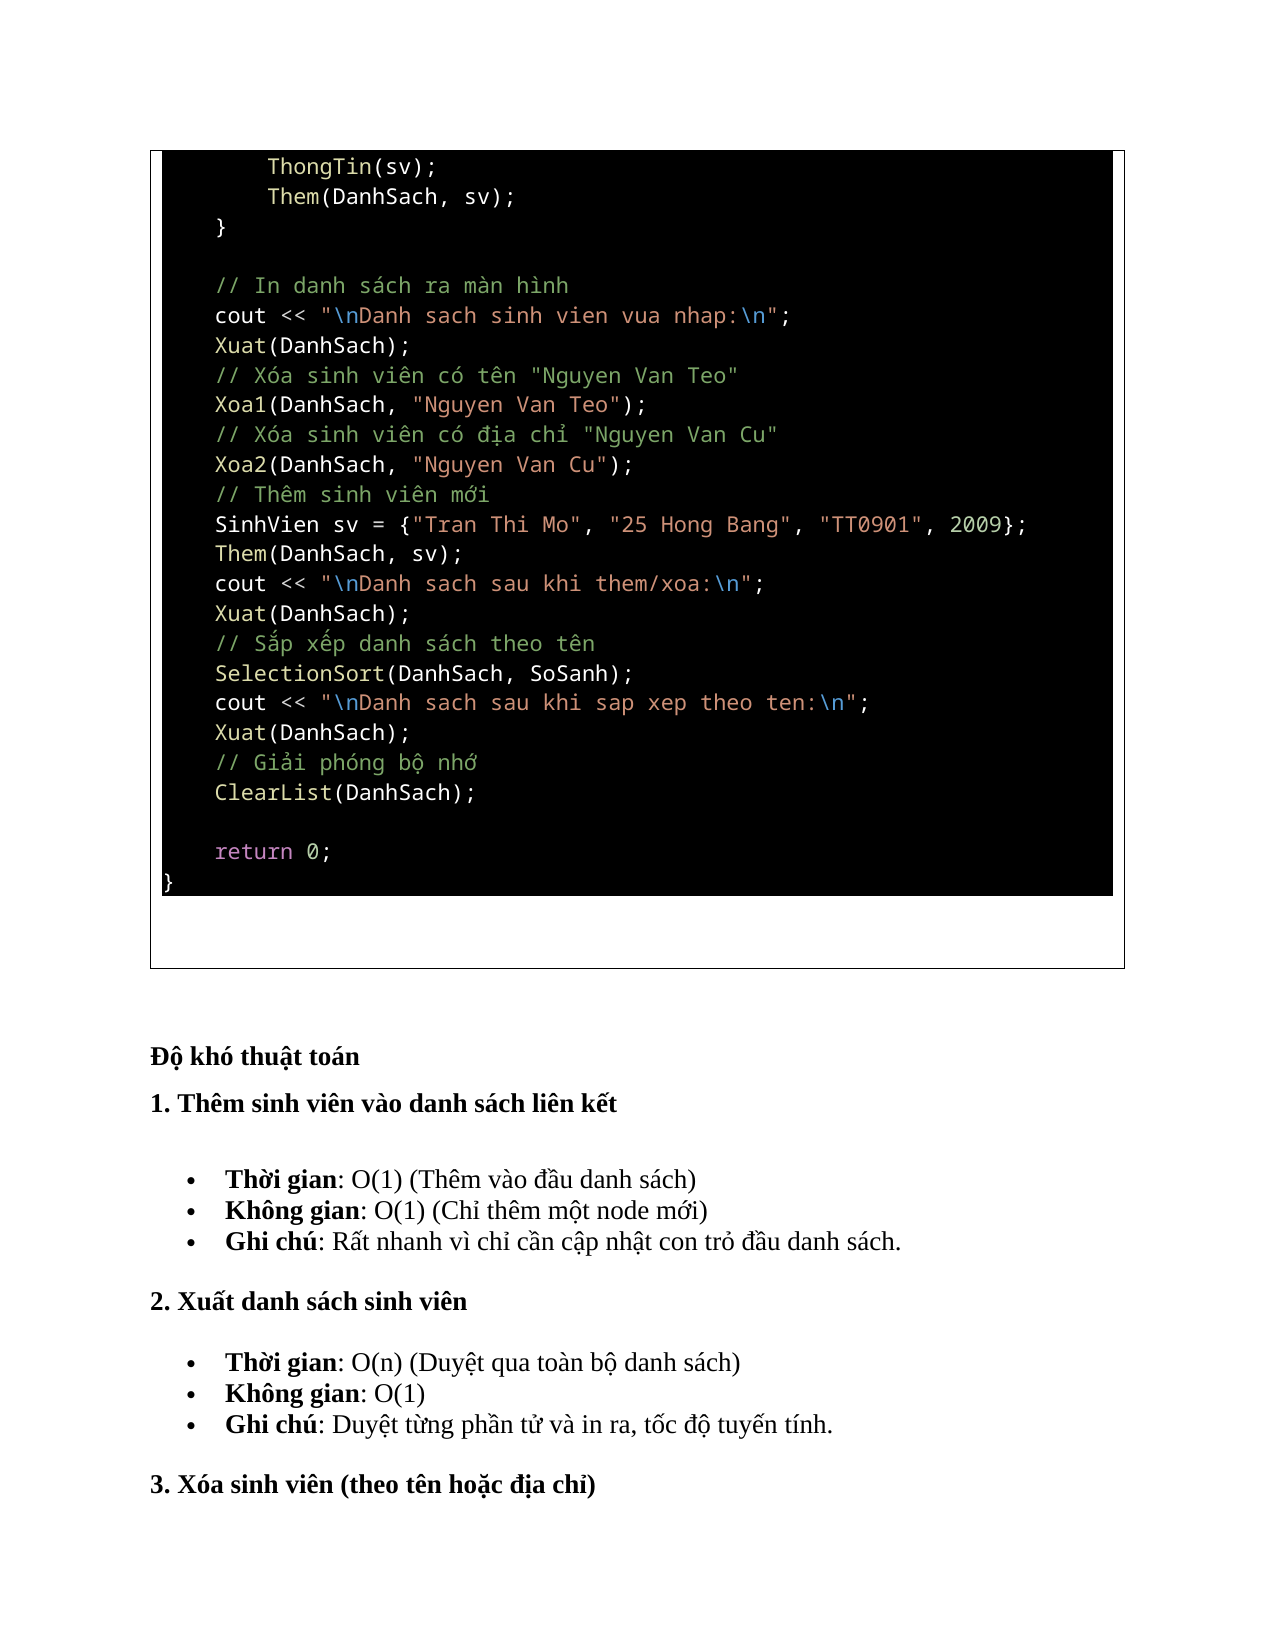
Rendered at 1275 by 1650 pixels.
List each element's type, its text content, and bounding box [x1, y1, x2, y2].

list Không gian: O(1) [187, 1377, 1125, 1408]
list Ghi chú: Rất nhanh vì chỉ cần cập nhật con trỏ đầu danh sách. [187, 1225, 1125, 1256]
text 3. Xóa sinh viên (theo tên hoặc địa chỉ) [150, 1468, 1125, 1499]
list Thời gian: O(1) (Thêm vào đầu danh sách) [187, 1163, 1125, 1194]
list Thời gian: O(n) (Duyệt qua toàn bộ danh sách) [187, 1346, 1125, 1377]
text 2. Xuất danh sách sinh viên [150, 1285, 1125, 1316]
subtitle Độ khó thuật toán 1. Thêm sinh viên vào danh sách liên kết [150, 1040, 1125, 1118]
list Ghi chú: Duyệt từng phần tử và in ra, tốc độ tuyến tính. [187, 1408, 1125, 1439]
list Không gian: O(1) (Chỉ thêm một node mới) [187, 1194, 1125, 1225]
